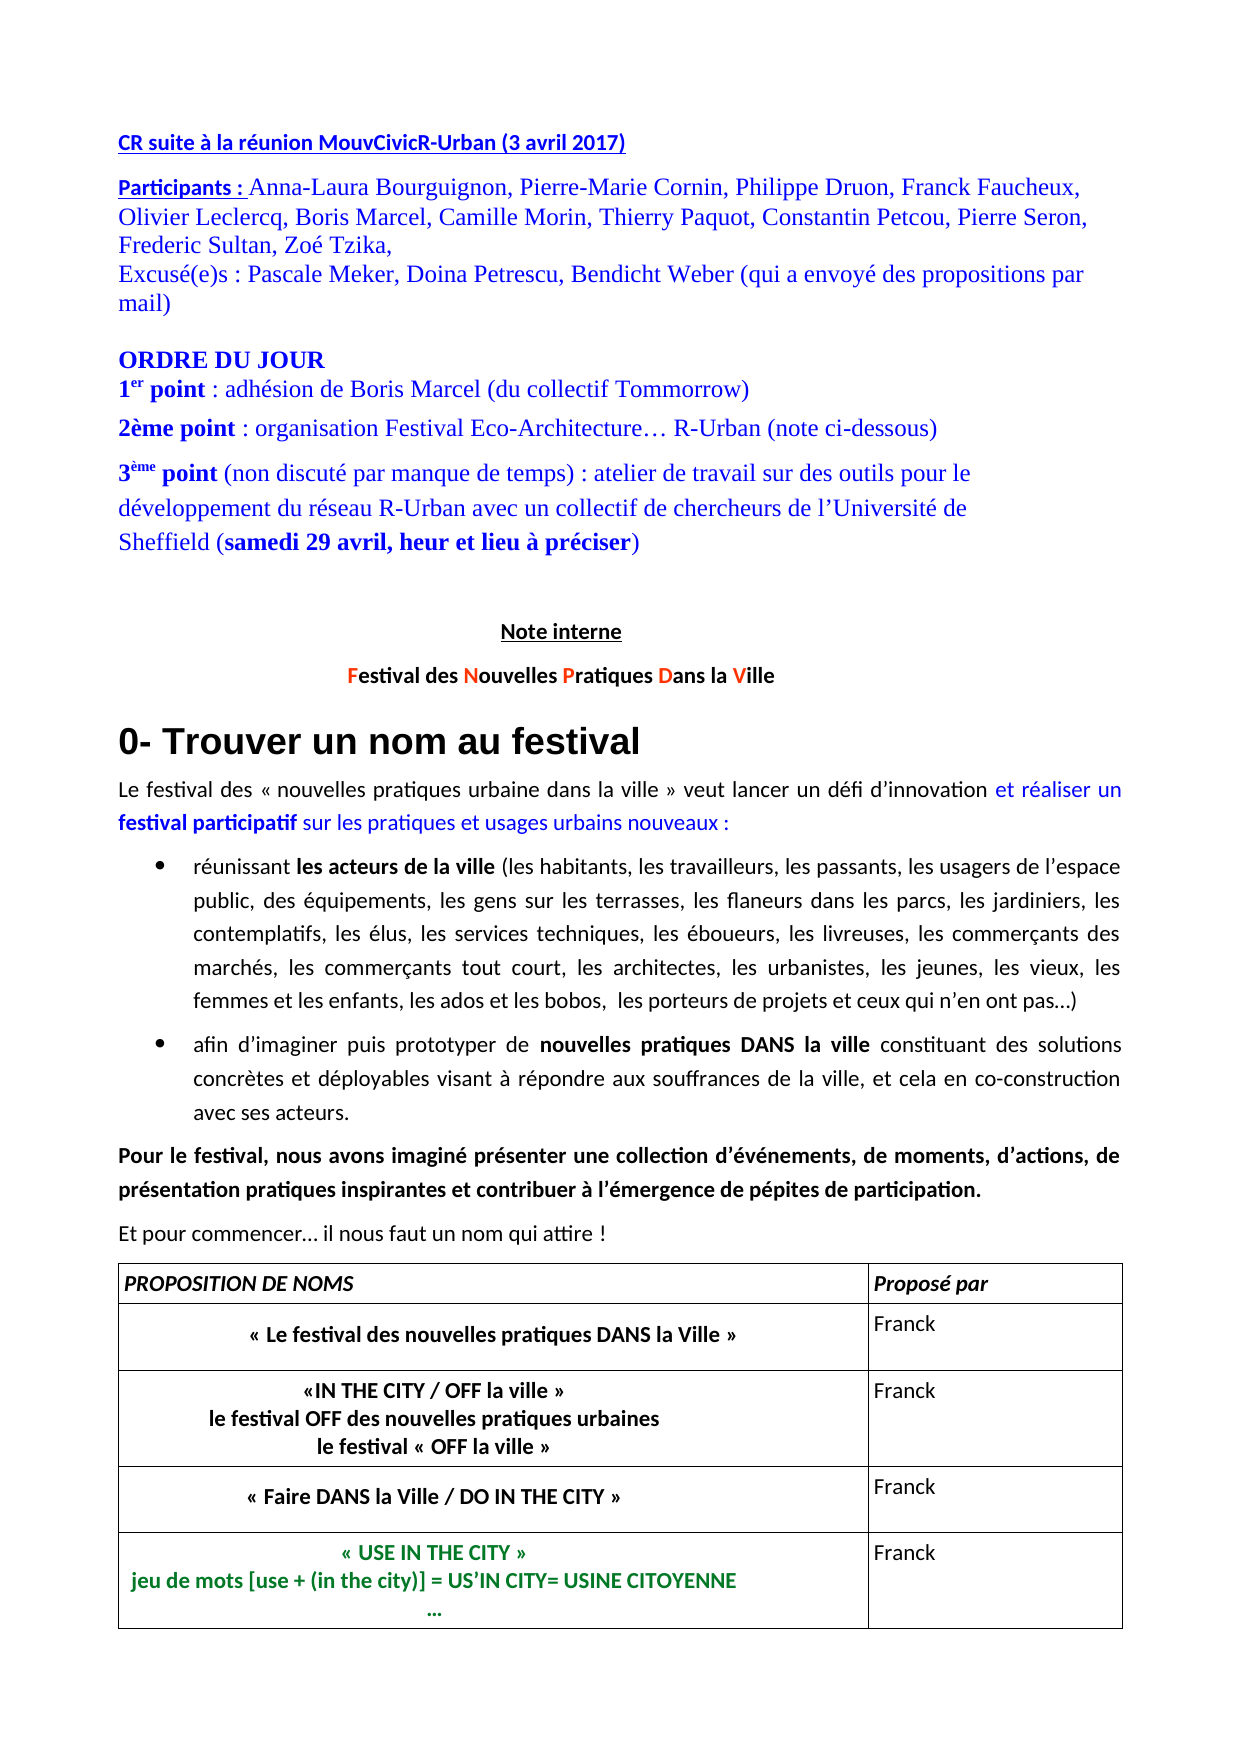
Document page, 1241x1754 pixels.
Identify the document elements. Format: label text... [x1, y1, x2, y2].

list afin d’imaginer puis prototyper de nouvelles pratiques DANS la ville constituant des solutions concrètes et déployables visant à répondre aux souffrances de la ville, et cela en co-construction avec ses acteurs. [156, 1031, 1122, 1126]
text 3ème point (non discuté par manque de temps) : atelier de travail sur des outils pour le développement du réseau R-Urban avec un collectif de chercheurs de l’Université de Sheffield (samedi 29 avril, heur et lieu à préciser) [118, 458, 1004, 556]
text ORDRE DU JOUR [118, 345, 1122, 374]
table_header Proposé par [869, 1264, 1122, 1303]
text Festival des Nouvelles Pratiques Dans la Ville [118, 661, 1004, 689]
table_cell Franck [869, 1304, 1122, 1370]
subtitle 0- Trouver un nom au festival [118, 719, 1122, 762]
text Participants : Anna-Laura Bourguignon, Pierre-Marie Cornin, Philippe Druon, Franck Faucheux, Olivier Leclercq, Boris Marcel, Camille Morin, Thierry Paquot, Constantin Petcou, Pierre Seron, Frederic Sultan, Zoé Tzika, [118, 172, 1122, 259]
text Note interne [118, 617, 1004, 645]
table_header PROPOSITION DE NOMS [119, 1264, 868, 1303]
table_cell Franck [869, 1467, 1122, 1532]
table_cell Franck [869, 1371, 1122, 1466]
text Le festival des « nouvelles pratiques urbaine dans la ville » veut lancer un défi d’innovation et réaliser un festival participatif sur les pratiques et usages urbains nouveaux : [118, 775, 1122, 837]
text 2ème point : organisation Festival Eco-Architecture… R-Urban (note ci-dessous) [118, 413, 1004, 442]
text Excusé(e)s : Pascale Meker, Doina Petrescu, Bendicht Weber (qui a envoyé des propositions par mail) [118, 259, 1122, 317]
text Pour le festival, nous avons imaginé présenter une collection d’événements, de moments, d’actions, de présentation pratiques inspirantes et contribuer à l’émergence de pépites de participation. [118, 1142, 1122, 1203]
table_cell «IN THE CITY / OFF la ville » le festival OFF des nouvelles pratiques urbaines le festival « OFF la ville » [119, 1371, 868, 1466]
table_cell « Faire DANS la Ville / DO IN THE CITY » [119, 1467, 868, 1532]
list réunissant les acteurs de la ville (les habitants, les travailleurs, les passants, les usagers de l’espace public, des équipements, les gens sur les terrasses, les flaneurs dans les parcs, les jardiniers, les contemplatifs, les élus, les services techniques, les éboueurs, les livreuses, les commerçants des marchés, les commerçants tout court, les architectes, les urbanistes, les jeunes, les vieux, les femmes et les enfants, les ados et les bobos, les porteurs de projets et ceux qui n’en ont pas…) [156, 852, 1122, 1015]
table_cell « Le festival des nouvelles pratiques DANS la Ville » [119, 1304, 868, 1370]
text 1er point : adhésion de Boris Marcel (du collectif Tommorrow) [118, 374, 1122, 403]
table_cell « USE IN THE CITY » jeu de mots [use + (in the city)] = US’IN CITY= USINE CITOYENNE … Festival Urbain « La Nouvelle Usine Urbaine » [119, 1533, 868, 1628]
table_cell Franck [869, 1533, 1122, 1628]
text Et pour commencer… il nous faut un nom qui attire ! [118, 1219, 1122, 1247]
text CR suite à la réunion MouvCivicR-Urban (3 avril 2017) [118, 128, 1004, 157]
